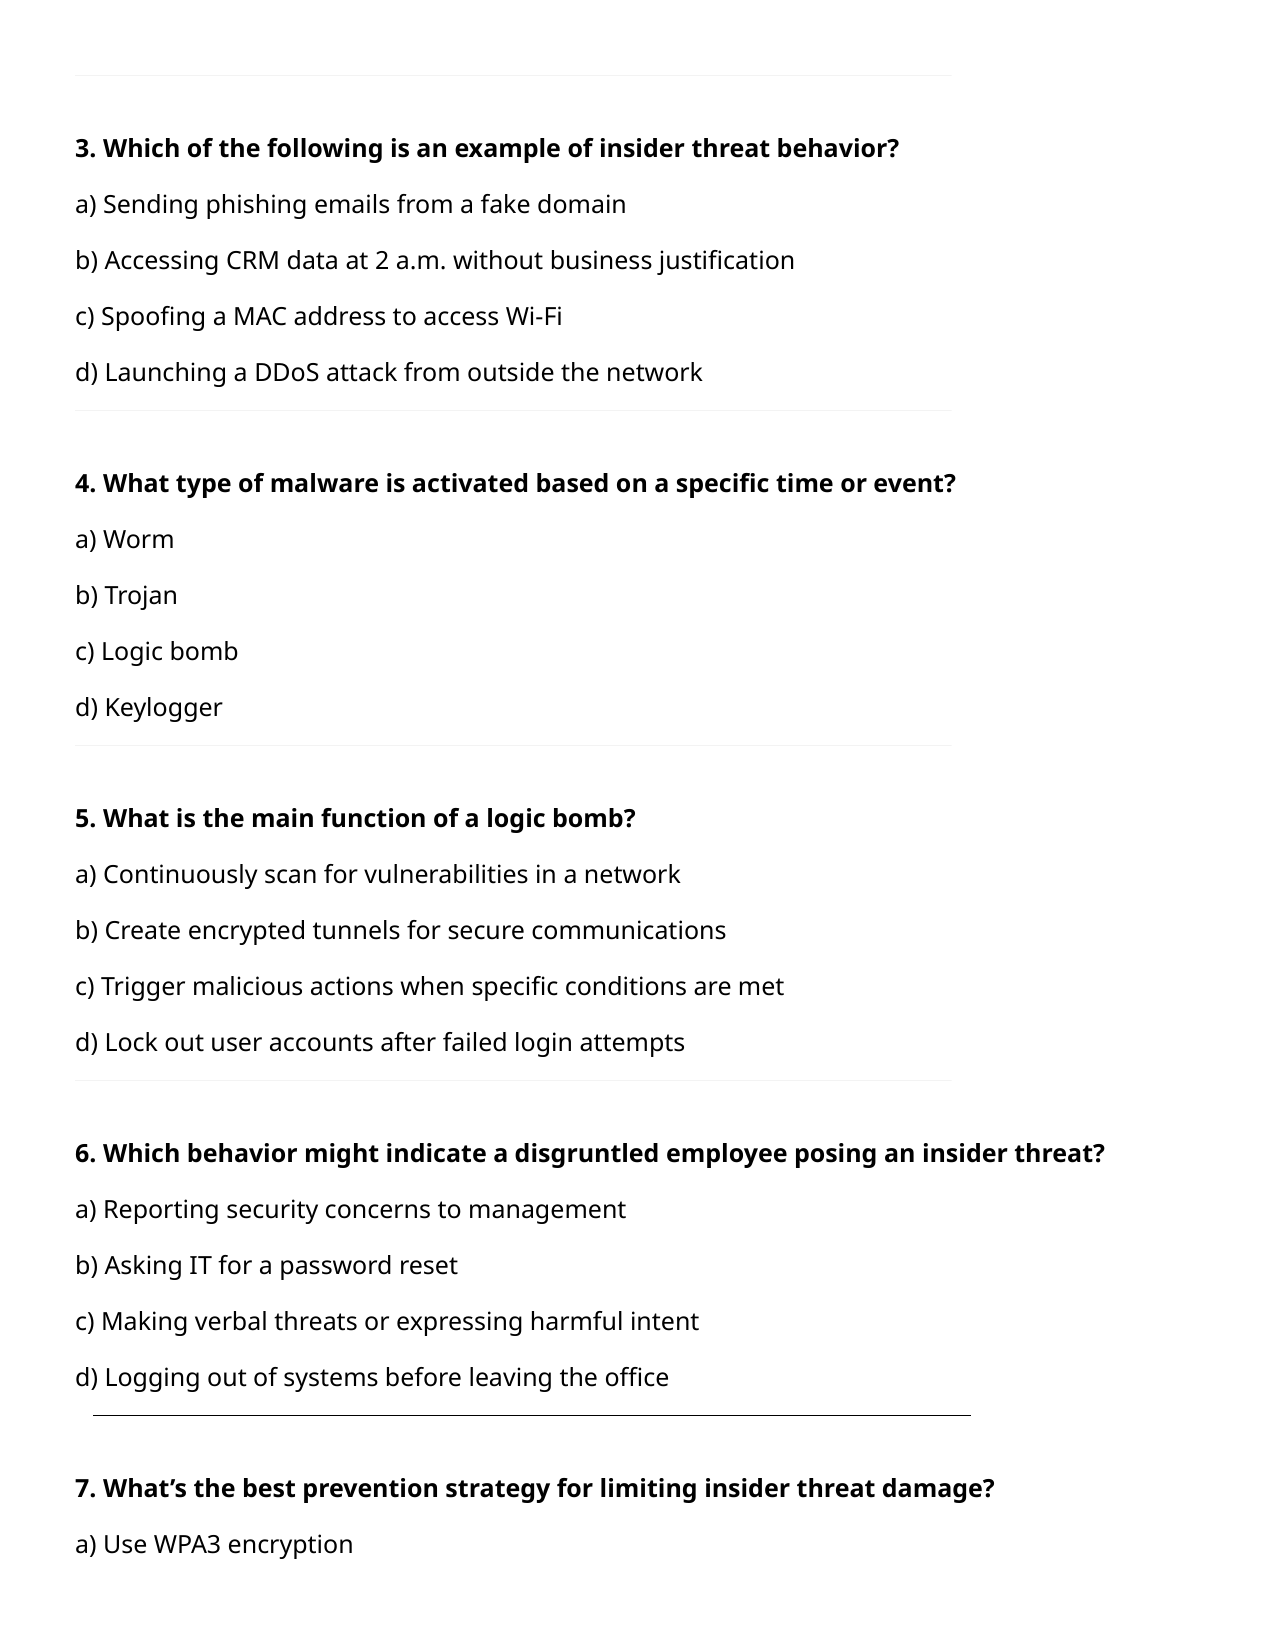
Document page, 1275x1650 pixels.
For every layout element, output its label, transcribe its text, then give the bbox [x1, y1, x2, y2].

text b) Create encrypted tunnels for secure communications [75, 912, 1200, 947]
text b) Accessing CRM data at 2 a.m. without business justification [75, 242, 1200, 277]
text 4. What type of malware is activated based on a specific time or event? [75, 466, 1200, 500]
text c) Logic bomb [75, 633, 1200, 667]
text c) Making verbal threats or expressing harmful intent [75, 1303, 1200, 1337]
text a) Reporting security concerns to management [75, 1192, 1200, 1226]
text c) Trigger malicious actions when specific conditions are met [75, 968, 1200, 1002]
text c) Spoofing a MAC address to access Wi-Fi [75, 298, 1200, 332]
text a) Worm [75, 522, 1200, 556]
text 3. Which of the following is an example of insider threat behavior? [75, 131, 1200, 165]
text a) Sending phishing emails from a fake domain [75, 187, 1200, 221]
text b) Asking IT for a password reset [75, 1247, 1200, 1282]
text d) Logging out of systems before leaving the office [75, 1359, 1200, 1393]
text d) Keylogger [75, 689, 1200, 723]
text b) Trojan [75, 577, 1200, 612]
text 6. Which behavior might indicate a disgruntled employee posing an insider threat? [75, 1136, 1200, 1170]
text 5. What is the main function of a logic bomb? [75, 801, 1200, 835]
text d) Lock out user accounts after failed login attempts [75, 1024, 1200, 1058]
text a) Use WPA3 encryption [75, 1527, 1200, 1561]
text d) Launching a DDoS attack from outside the network [75, 354, 1200, 388]
text a) Continuously scan for vulnerabilities in a network [75, 857, 1200, 891]
text 7. What’s the best prevention strategy for limiting insider threat damage? [75, 1471, 1200, 1505]
